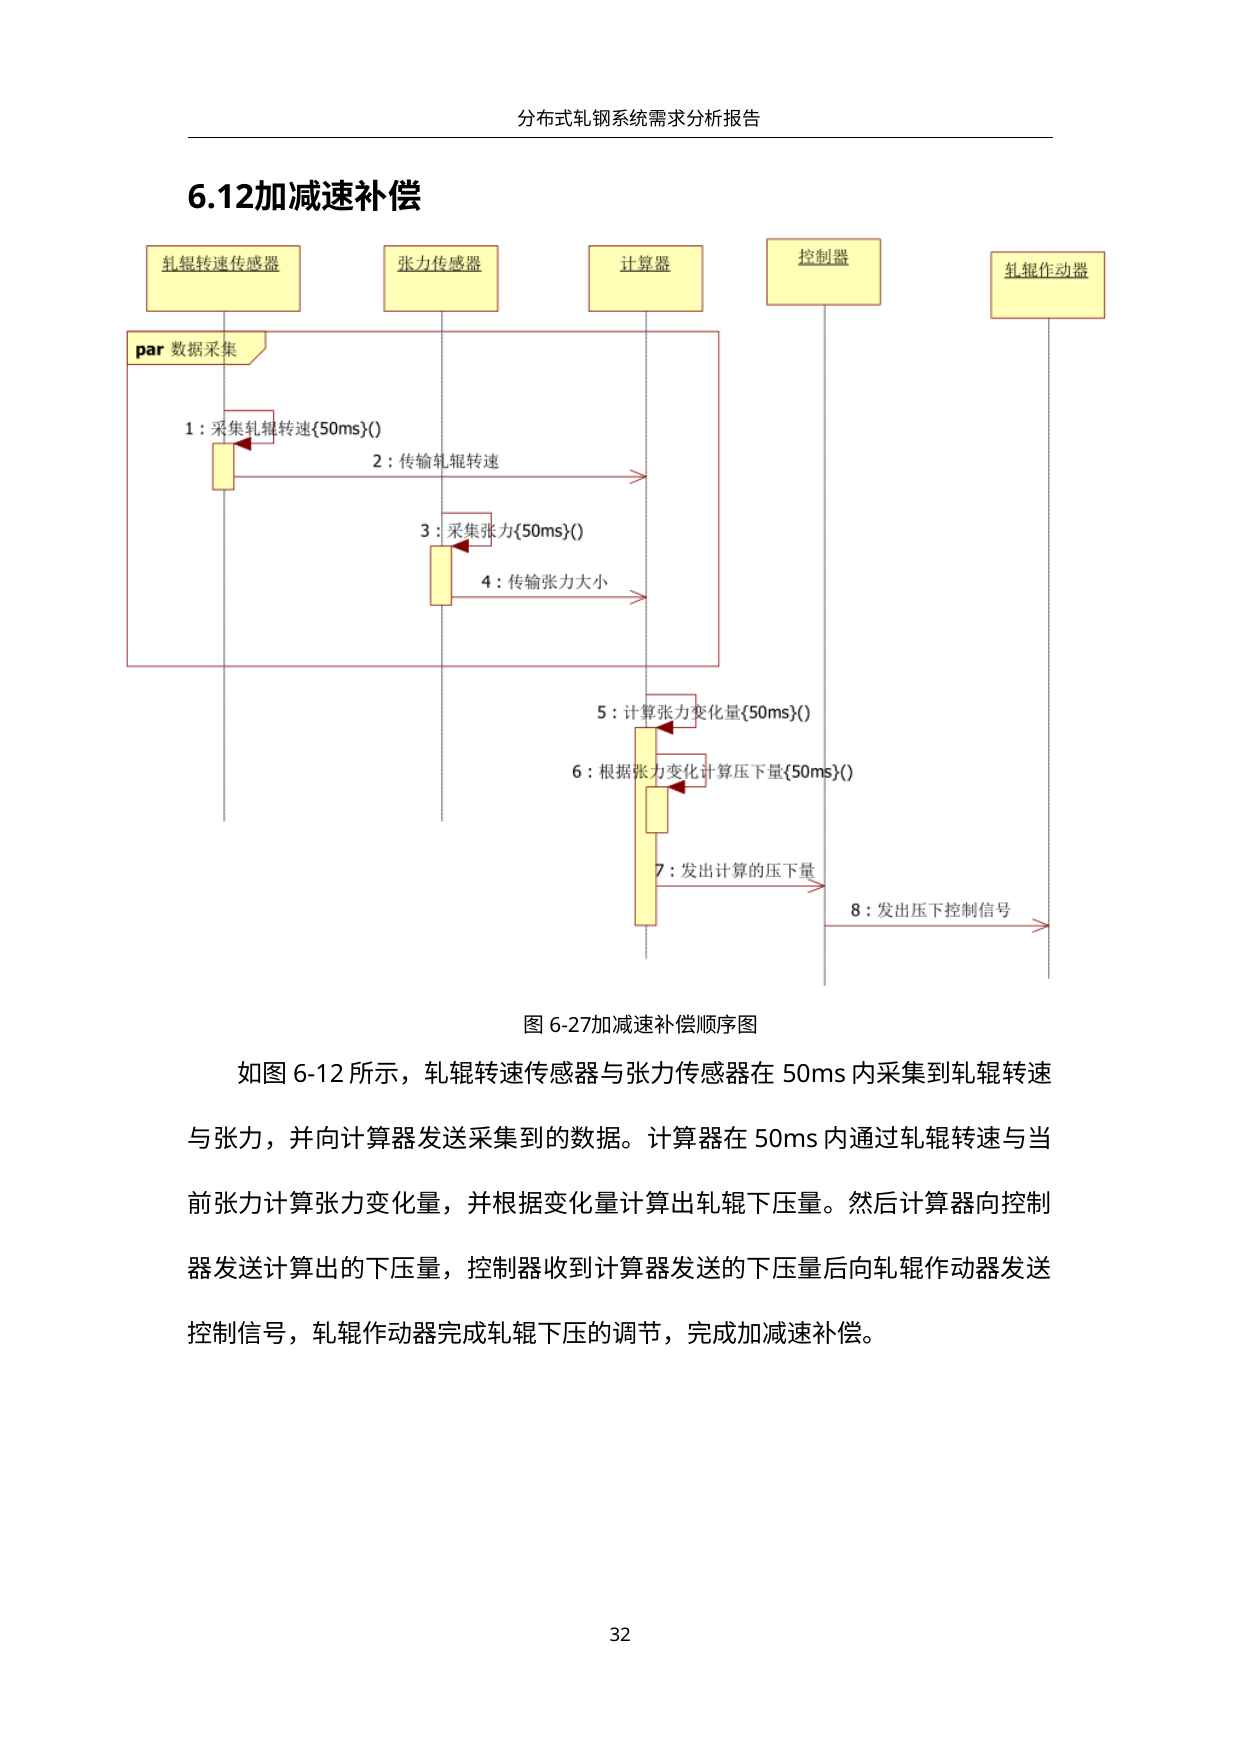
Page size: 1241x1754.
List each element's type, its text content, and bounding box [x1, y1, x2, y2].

subtitle 加减速补偿 [187, 162, 1053, 227]
text 如图6-12所示，轧辊转速传感器与张力传感器在50ms内采集到轧辊转速与张力，并向计算器发送采集到的数据。计算器在50ms内通过轧辊转速与当前张力计算张力变化量，并根据变化量计算出轧辊下压量。然后计算器向控制器发送计算出的下压量，控制器收到计算器发送的下压量后向轧辊作动器发送控制信号，轧辊作动器完成轧辊下压的调节，完成加减速补偿。 [187, 1039, 1053, 1364]
picture [105, 227, 1220, 986]
